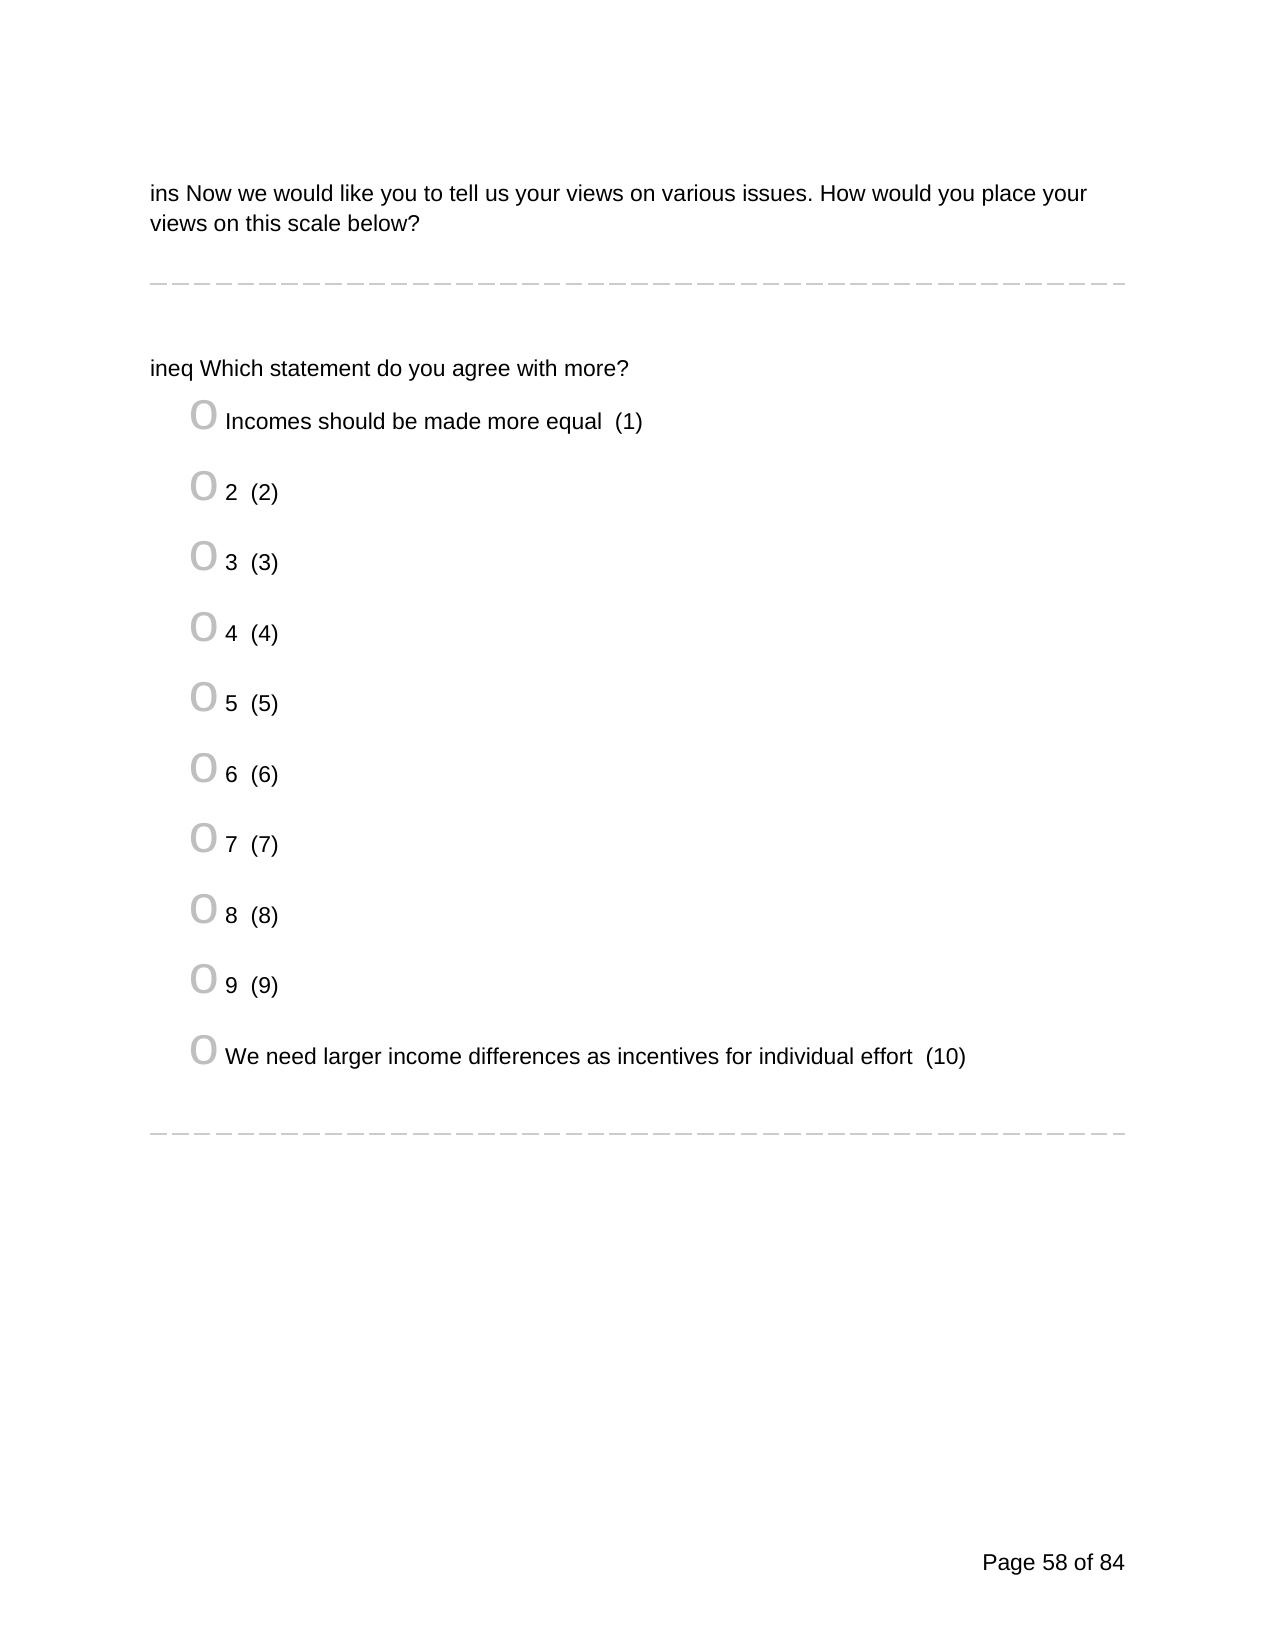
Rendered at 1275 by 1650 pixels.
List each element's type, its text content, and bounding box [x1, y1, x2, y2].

list 5 (5) [187, 667, 1125, 728]
list 3 (3) [187, 526, 1125, 587]
text ins Now we would like you to tell us your views on various issues. How would you place your views on this scale below? [150, 180, 1125, 237]
list 8 (8) [187, 878, 1125, 940]
list 6 (6) [187, 737, 1125, 799]
list We need larger income differences as incentives for individual effort (10) [187, 1019, 1125, 1081]
list 2 (2) [187, 455, 1125, 517]
list 4 (4) [187, 596, 1125, 658]
list 9 (9) [187, 949, 1125, 1010]
list Incomes should be made more equal (1) [187, 385, 1125, 446]
text ineq Which statement do you agree with more? [150, 354, 1125, 381]
list 7 (7) [187, 808, 1125, 869]
